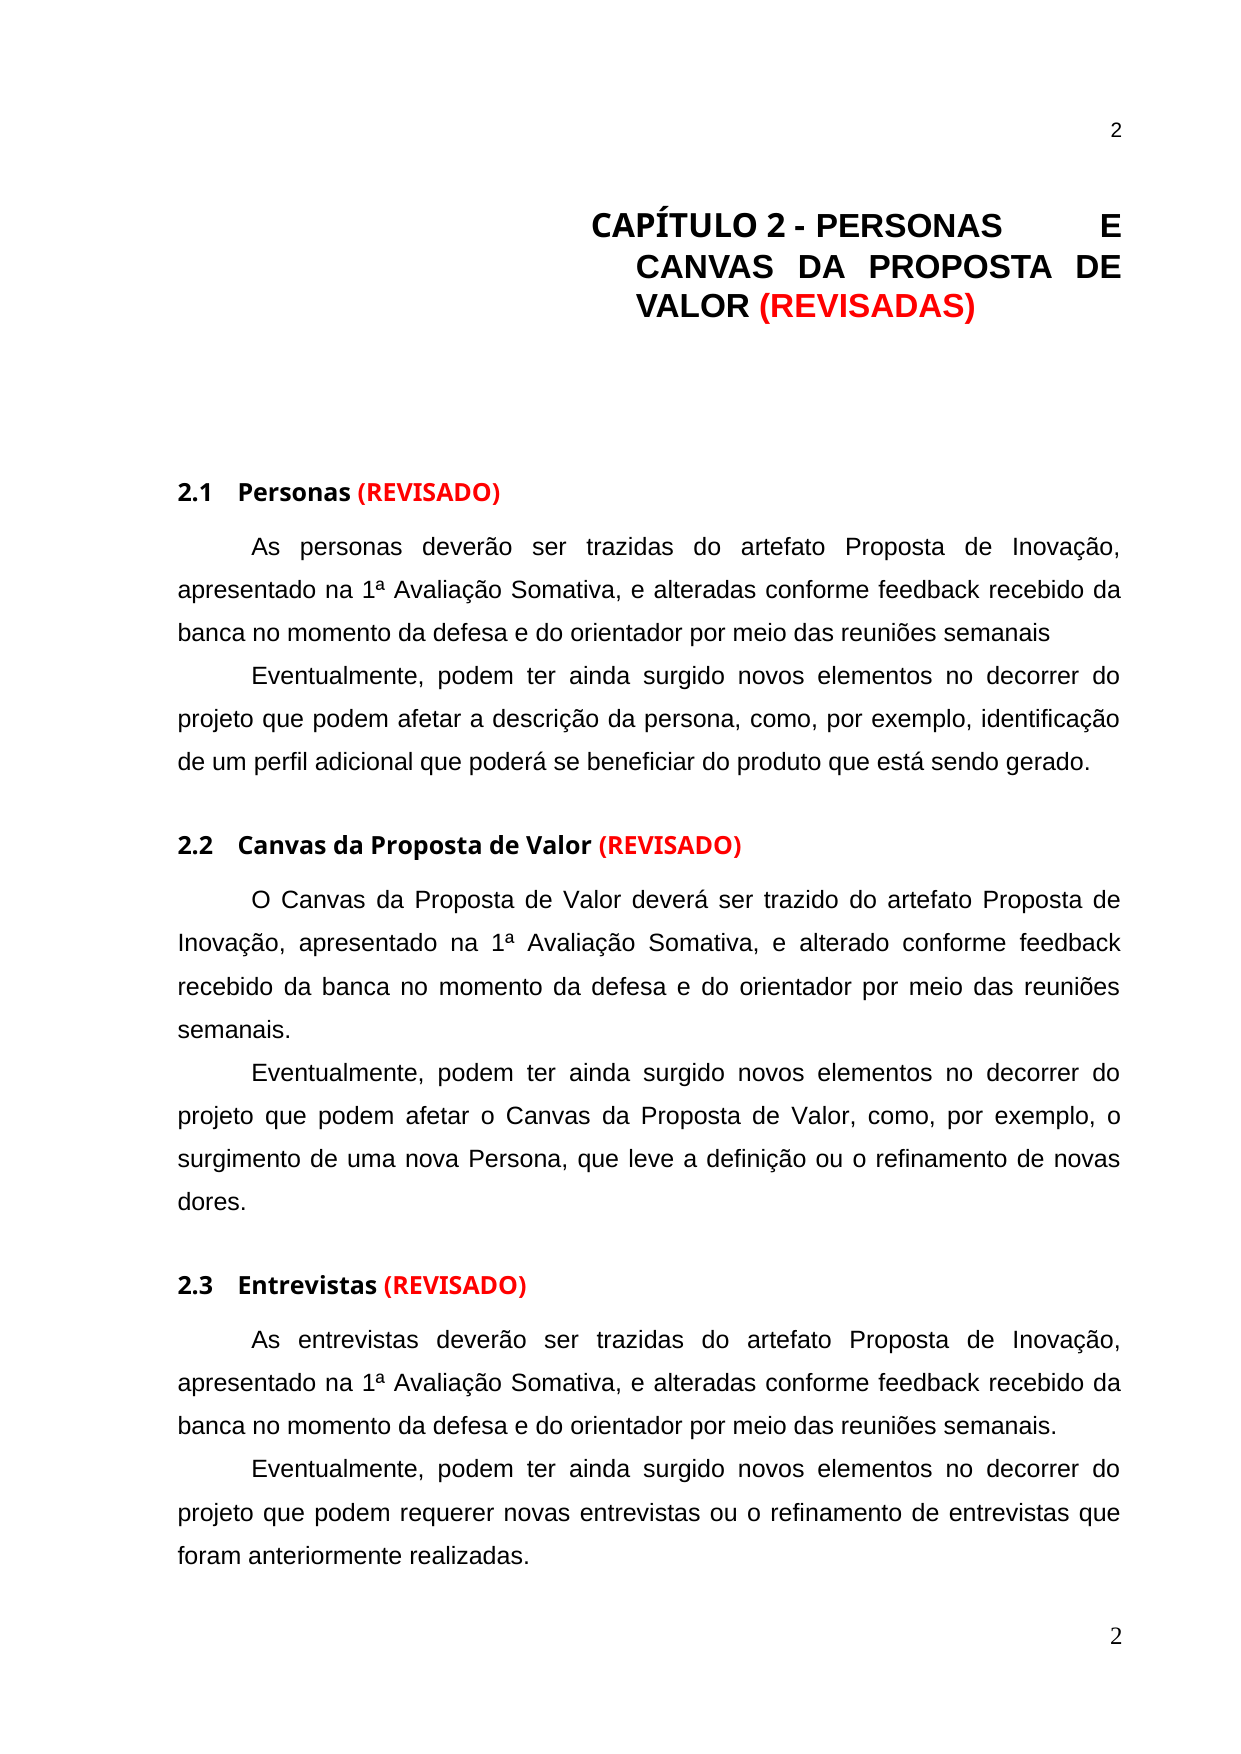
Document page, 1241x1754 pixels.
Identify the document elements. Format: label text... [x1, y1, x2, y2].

subtitle Canvas da Proposta de Valor (REVISADO) [177, 828, 1122, 862]
text O Canvas da Proposta de Valor deverá ser trazido do artefato Proposta de Inovação, apresentado na 1ª Avaliação Somativa, e alterado conforme feedback recebido da banca no momento da defesa e do orientador por meio das reuniões semanais. [177, 885, 1122, 1043]
subtitle Personas (REVISADO) [177, 474, 1122, 508]
subtitle Entrevistas (REVISADO) [177, 1268, 1122, 1302]
subtitle PERSONAS E CANVAS DA PROPOSTA DE VALOR (REVISADAS) [591, 202, 1122, 324]
text As entrevistas deverão ser trazidas do artefato Proposta de Inovação, apresentado na 1ª Avaliação Somativa, e alteradas conforme feedback recebido da banca no momento da defesa e do orientador por meio das reuniões semanais. [177, 1325, 1122, 1440]
text As personas deverão ser trazidas do artefato Proposta de Inovação, apresentado na 1ª Avaliação Somativa, e alteradas conforme feedback recebido da banca no momento da defesa e do orientador por meio das reuniões semanais [177, 532, 1122, 647]
text Eventualmente, podem ter ainda surgido novos elementos no decorrer do projeto que podem afetar o Canvas da Proposta de Valor, como, por exemplo, o surgimento de uma nova Persona, que leve a definição ou o refinamento de novas dores. [177, 1058, 1122, 1216]
text Eventualmente, podem ter ainda surgido novos elementos no decorrer do projeto que podem afetar a descrição da persona, como, por exemplo, identificação de um perfil adicional que poderá se beneficiar do produto que está sendo gerado. [177, 661, 1122, 776]
text Eventualmente, podem ter ainda surgido novos elementos no decorrer do projeto que podem requerer novas entrevistas ou o refinamento de entrevistas que foram anteriormente realizadas. [177, 1454, 1122, 1569]
